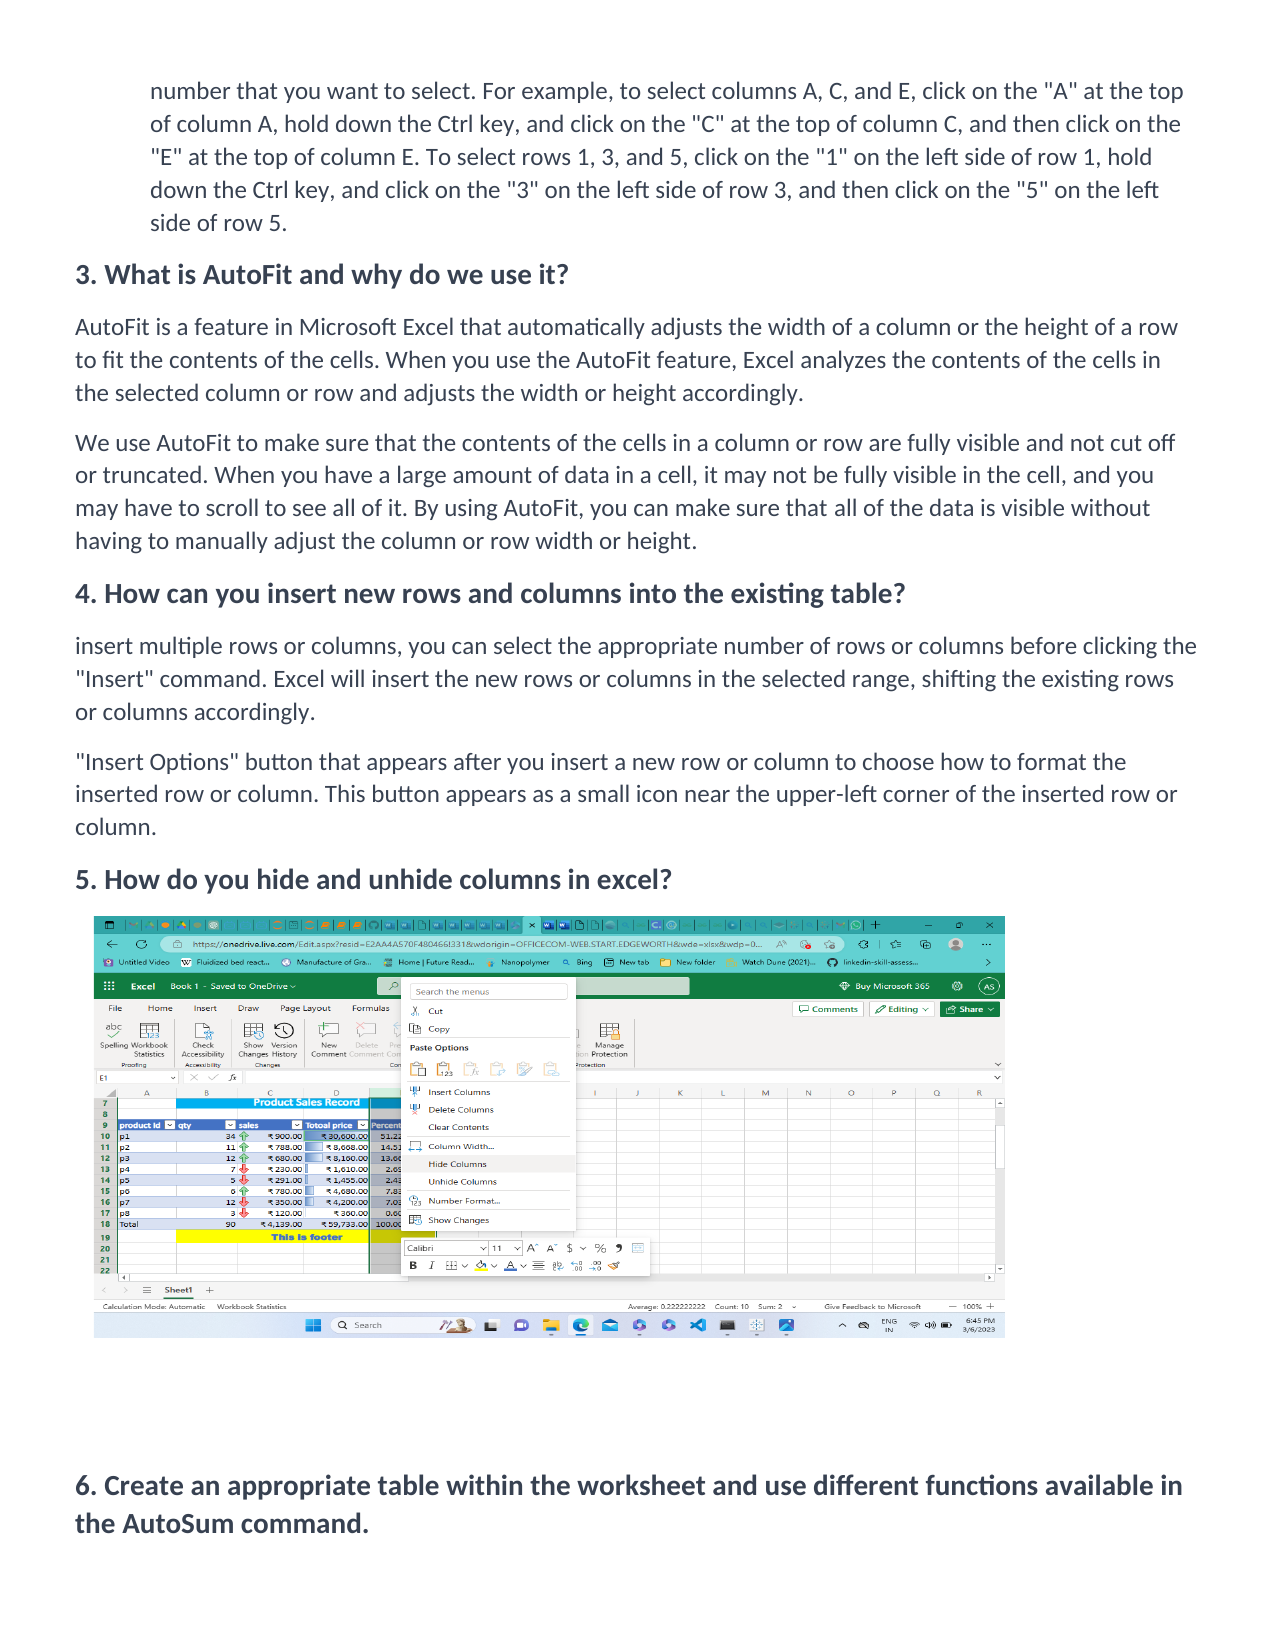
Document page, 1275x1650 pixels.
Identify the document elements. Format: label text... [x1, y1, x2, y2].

text AutoFit is a feature in Microsoft Excel that automatically adjusts the width of a column or the height of a row to fit the contents of the cells. When you use the AutoFit feature, Excel analyzes the contents of the cells in the selected column or row and adjusts the width or height accordingly. [75, 311, 1200, 408]
text "Insert Options" button that appears after you insert a new row or column to choose how to format the inserted row or column. This button appears as a small icon near the upper-left corner of the inserted row or column. [75, 746, 1200, 842]
text insert multiple rows or columns, you can select the appropriate number of rows or columns before clicking the "Insert" command. Excel will insert the new rows or columns in the selected range, shifting the existing rows or columns accordingly. [75, 630, 1200, 727]
text We use AutoFit to make sure that the contents of the cells in a column or row are fully visible and not cut off or truncated. When you have a large amount of data in a cell, it may not be fully visible in the cell, and you may have to scroll to see all of it. By using AutoFit, you can make sure that all of the data is visible without having to manually adjust the column or row width or height. [75, 427, 1200, 556]
text 3. What is AutoFit and why do we use it? [75, 256, 1200, 292]
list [112, 75, 1200, 237]
text 4. How can you insert new rows and columns into the existing table? [75, 575, 1200, 611]
text 5. How do you hide and unhide columns in excel? [75, 861, 1200, 897]
text 6. Create an appropriate table within the worksheet and use different functions available in the AutoSum command. [75, 1467, 1200, 1541]
